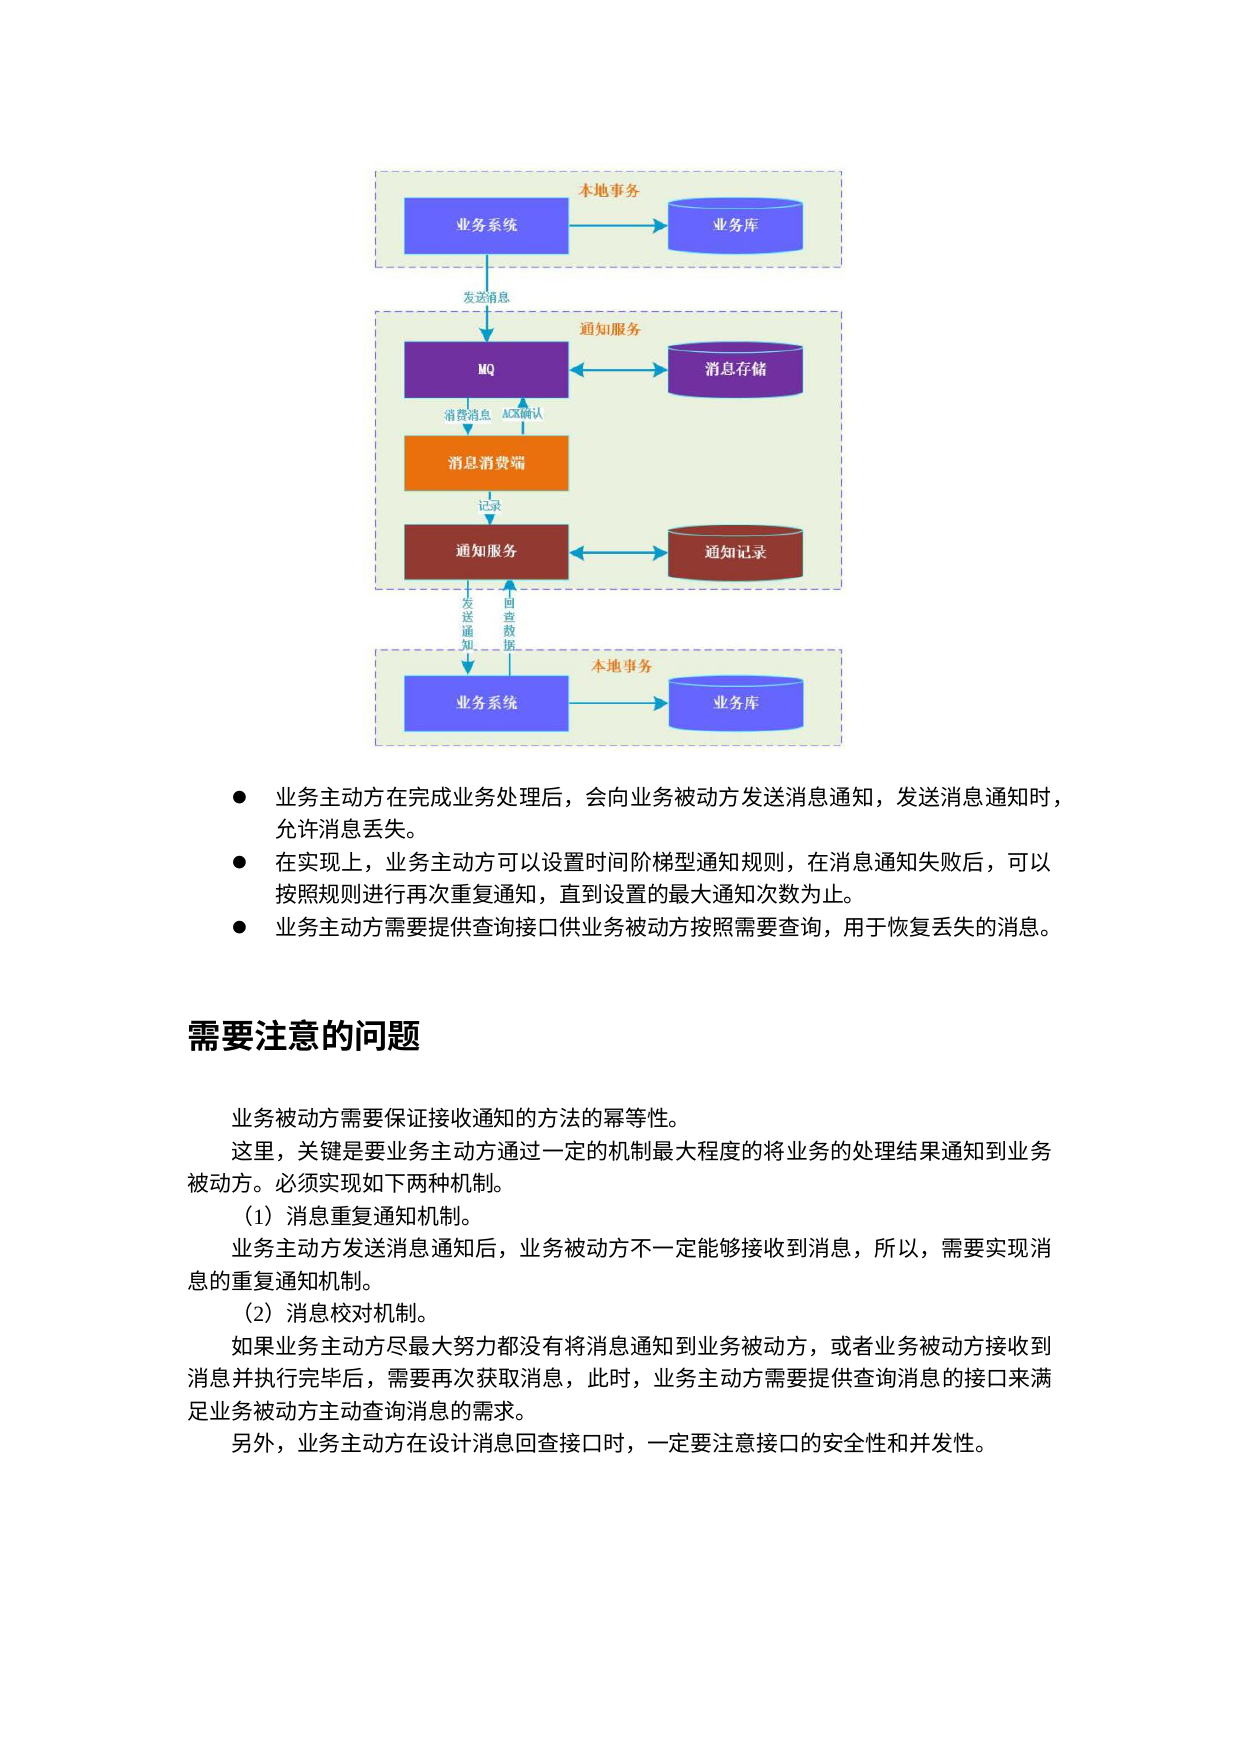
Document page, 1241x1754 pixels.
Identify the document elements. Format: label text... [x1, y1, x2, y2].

subtitle 需要注意的问题 [187, 1002, 1053, 1067]
text 业务主动方发送消息通知后，业务被动方不一定能够接收到消息，所以，需要实现消息的重复通知机制。 [187, 1231, 1053, 1296]
text 如果业务主动方尽最大努力都没有将消息通知到业务被动方，或者业务被动方接收到消息并执行完毕后，需要再次获取消息，此时，业务主动方需要提供查询消息的接口来满足业务被动方主动查询消息的需求。 [187, 1328, 1053, 1426]
text （1）消息重复通知机制。 [187, 1198, 1053, 1231]
text 另外，业务主动方在设计消息回查接口时，一定要注意接口的安全性和并发性。 [187, 1426, 1053, 1458]
list 业务主动方在完成业务处理后，会向业务被动方发送消息通知，发送消息通知时，允许消息丢失。 [231, 779, 1053, 844]
list 业务主动方需要提供查询接口供业务被动方按照需要查询，用于恢复丢失的消息。 [231, 909, 1053, 942]
picture [352, 162, 888, 767]
list 在实现上，业务主动方可以设置时间阶梯型通知规则，在消息通知失败后，可以按照规则进行再次重复通知，直到设置的最大通知次数为止。 [231, 844, 1053, 909]
text （2）消息校对机制。 [187, 1296, 1053, 1328]
text 业务被动方需要保证接收通知的方法的幂等性。 [187, 1101, 1053, 1133]
text 这里，关键是要业务主动方通过一定的机制最大程度的将业务的处理结果通知到业务被动方。必须实现如下两种机制。 [187, 1133, 1053, 1198]
